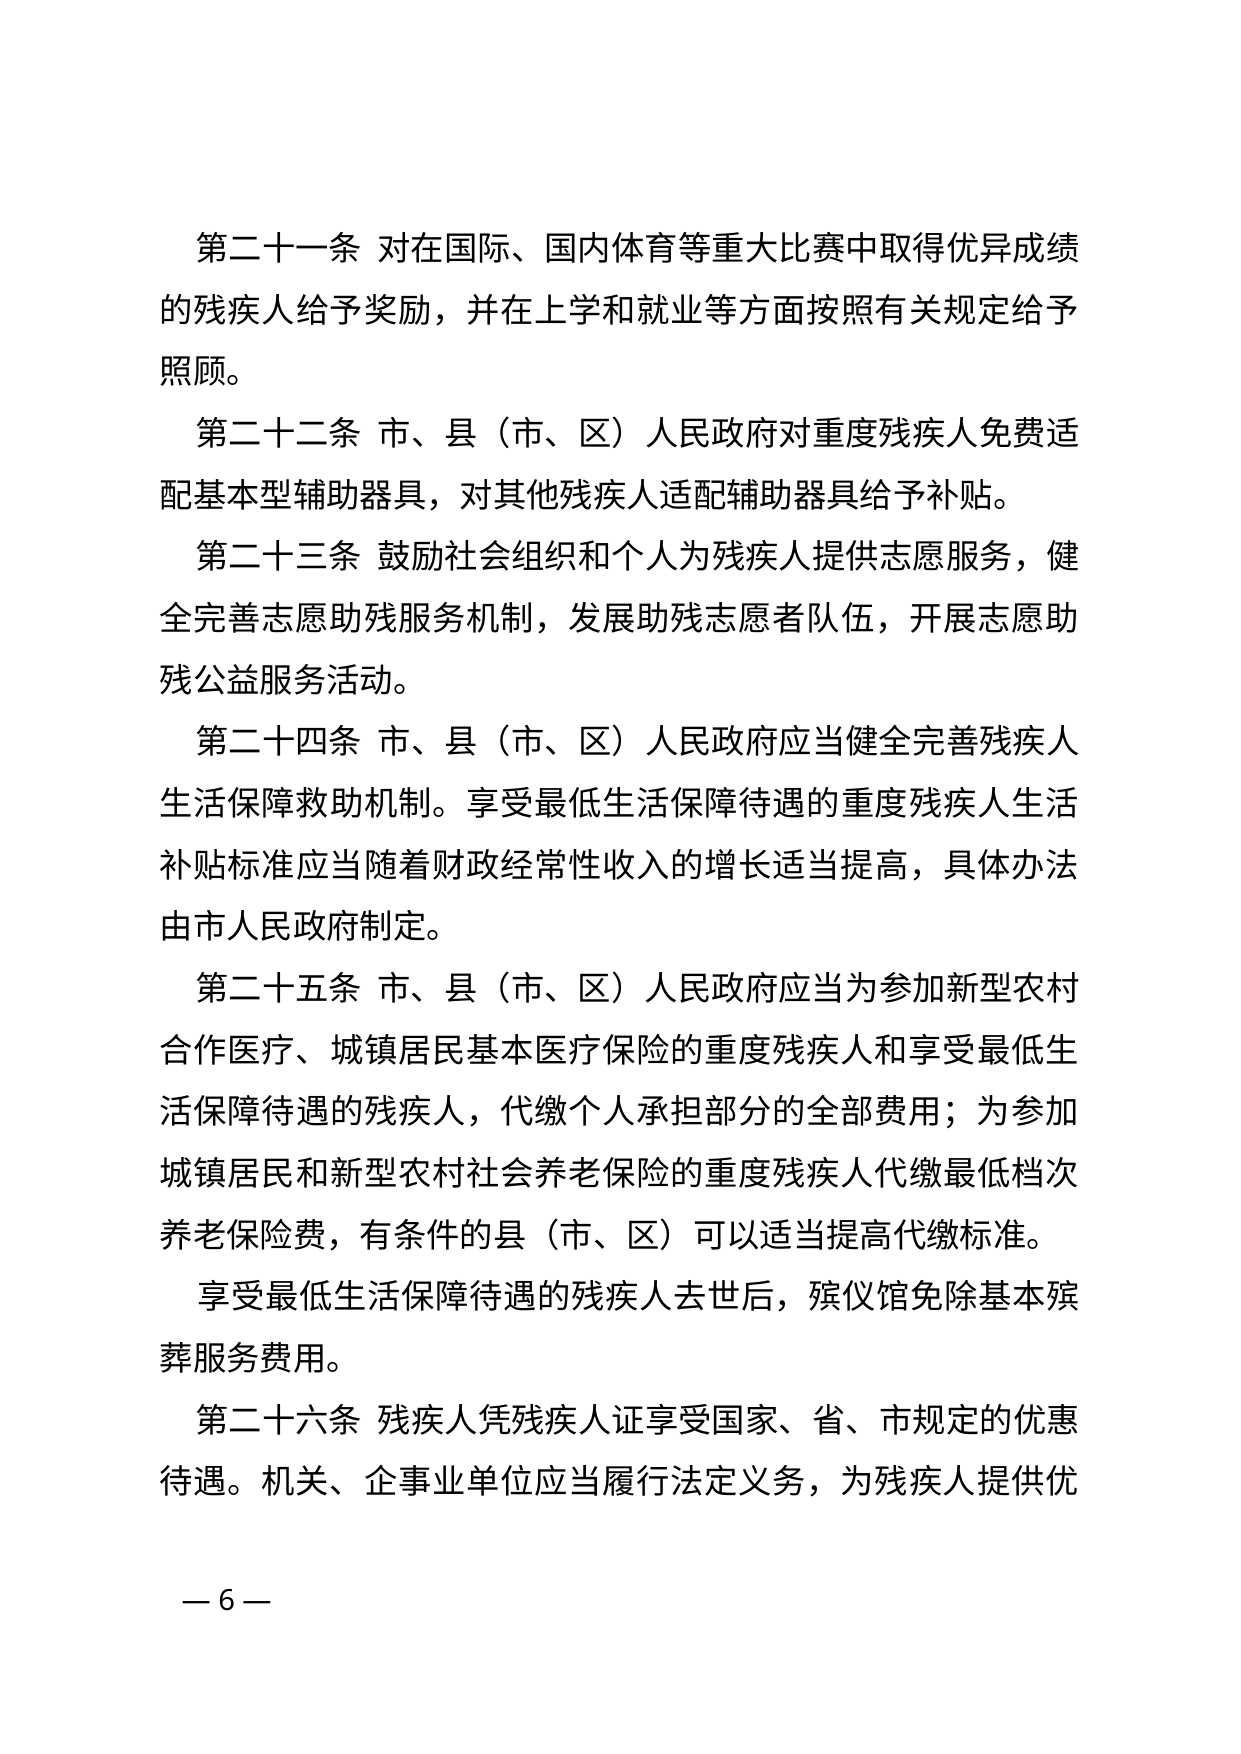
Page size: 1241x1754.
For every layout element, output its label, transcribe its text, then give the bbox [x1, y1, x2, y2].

text 第二十一条 对在国际、国内体育等重大比赛中取得优异成绩的残疾人给予奖励，并在上学和就业等方面按照有关规定给予照顾。 [159, 211, 1081, 396]
text 享受最低生活保障待遇的残疾人去世后，殡仪馆免除基本殡葬服务费用。 [159, 1259, 1081, 1383]
text 第二十四条 市、县（市、区）人民政府应当健全完善残疾人生活保障救助机制。享受最低生活保障待遇的重度残疾人生活补贴标准应当随着财政经常性收入的增长适当提高，具体办法由市人民政府制定。 [159, 704, 1081, 951]
text 第二十二条 市、县（市、区）人民政府对重度残疾人免费适配基本型辅助器具，对其他残疾人适配辅助器具给予补贴。 [159, 396, 1081, 519]
text 第二十五条 市、县（市、区）人民政府应当为参加新型农村合作医疗、城镇居民基本医疗保险的重度残疾人和享受最低生活保障待遇的残疾人，代缴个人承担部分的全部费用；为参加城镇居民和新型农村社会养老保险的重度残疾人代缴最低档次养老保险费，有条件的县（市、区）可以适当提高代缴标准。 [159, 951, 1081, 1259]
text 第二十三条 鼓励社会组织和个人为残疾人提供志愿服务，健全完善志愿助残服务机制，发展助残志愿者队伍，开展志愿助残公益服务活动。 [159, 519, 1081, 704]
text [159, 1383, 1081, 1506]
